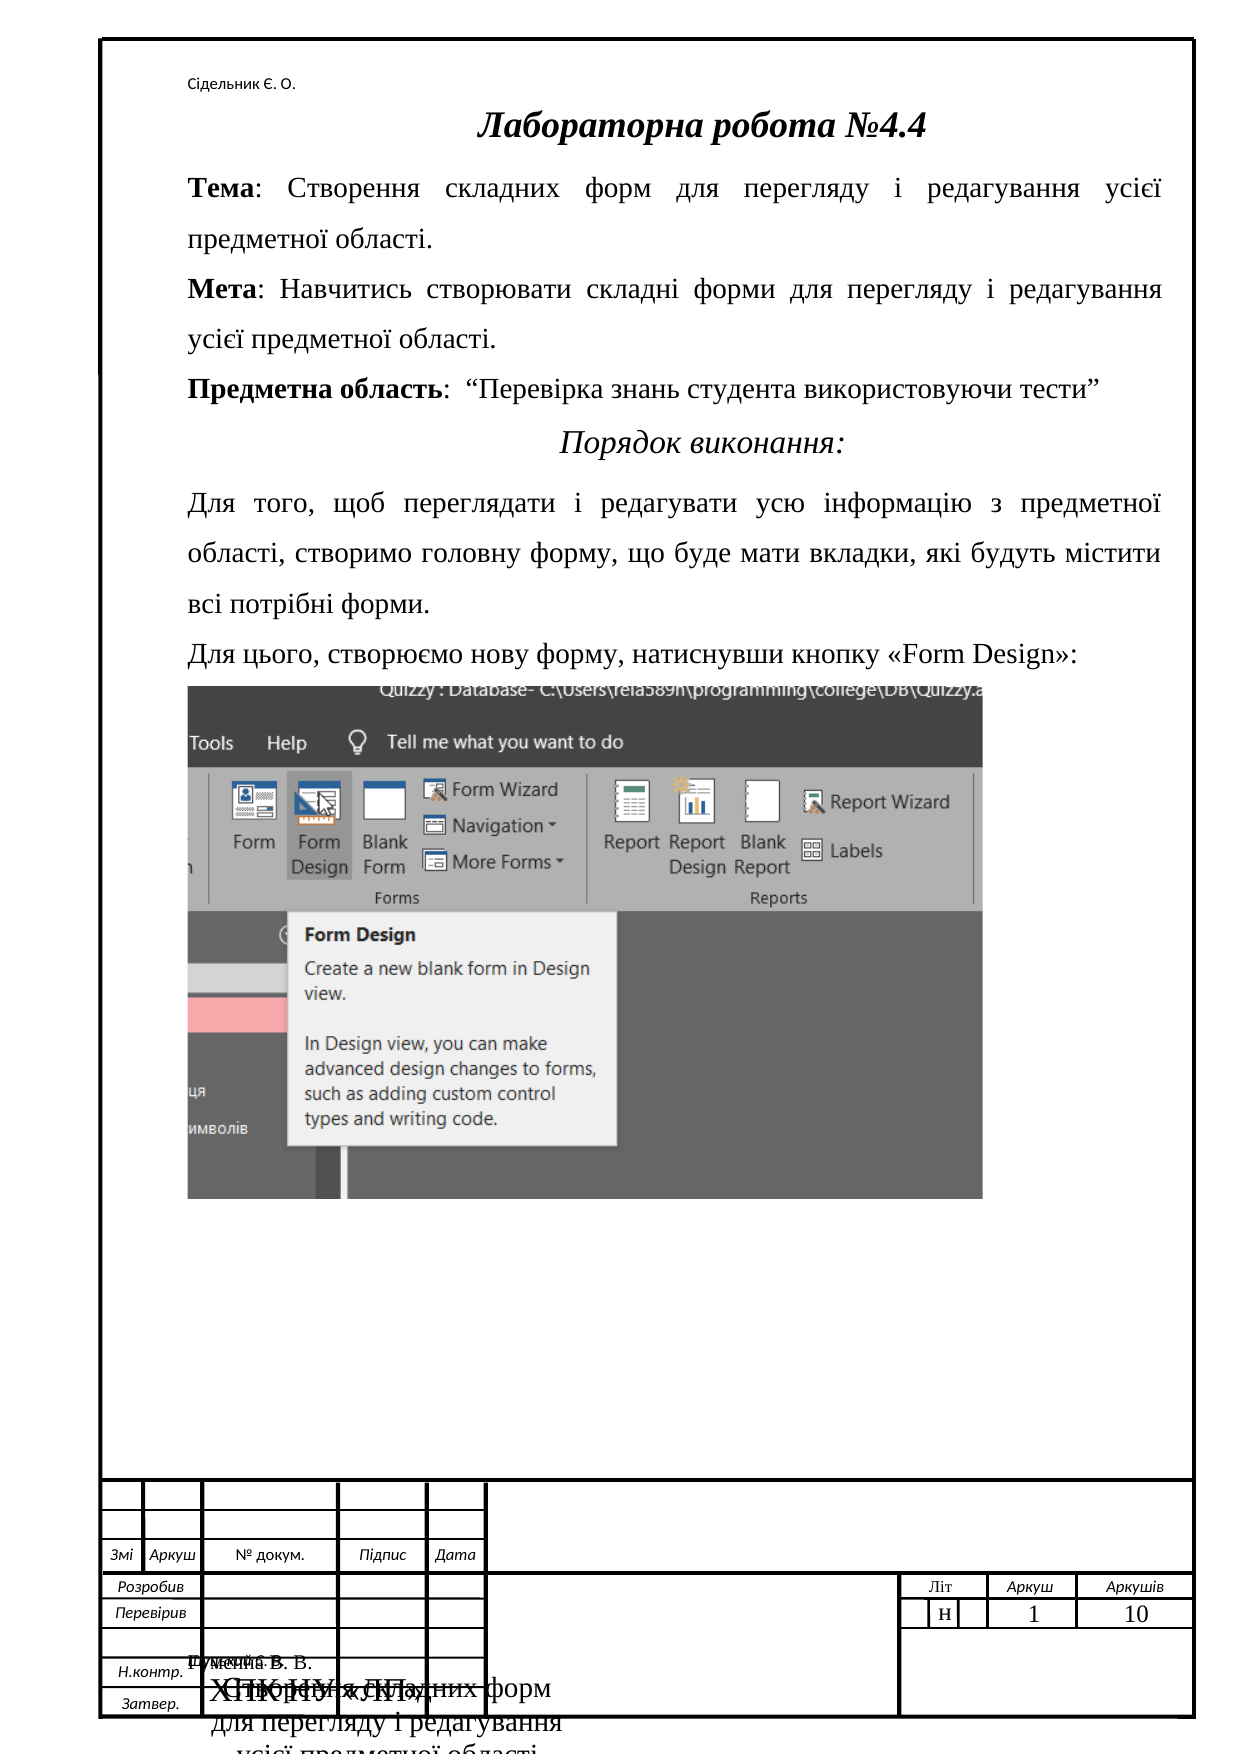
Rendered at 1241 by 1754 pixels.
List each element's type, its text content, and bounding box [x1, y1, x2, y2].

text Тема: Створення складних форм для перегляду і редагування усієї предметної області. [187, 170, 1162, 254]
text Лабораторна робота №4.4 [187, 102, 1162, 145]
text Порядок виконання: [187, 422, 1162, 460]
text Для того, щоб переглядати і редагувати усю інформацію з предметної області, створимо головну форму, що буде мати вкладки, які будуть містити всі потрібні форми. [187, 485, 1162, 619]
text Предметна область: “Перевірка знань студента використовуючи тести” [187, 372, 1162, 405]
text Для цього, створюємо нову форму, натиснувши кнопку «Form Design»: [187, 636, 1162, 670]
text Мета: Навчитись створювати складні форми для перегляду і редагування усієї предметної області. [187, 271, 1162, 355]
picture [187, 686, 983, 1199]
